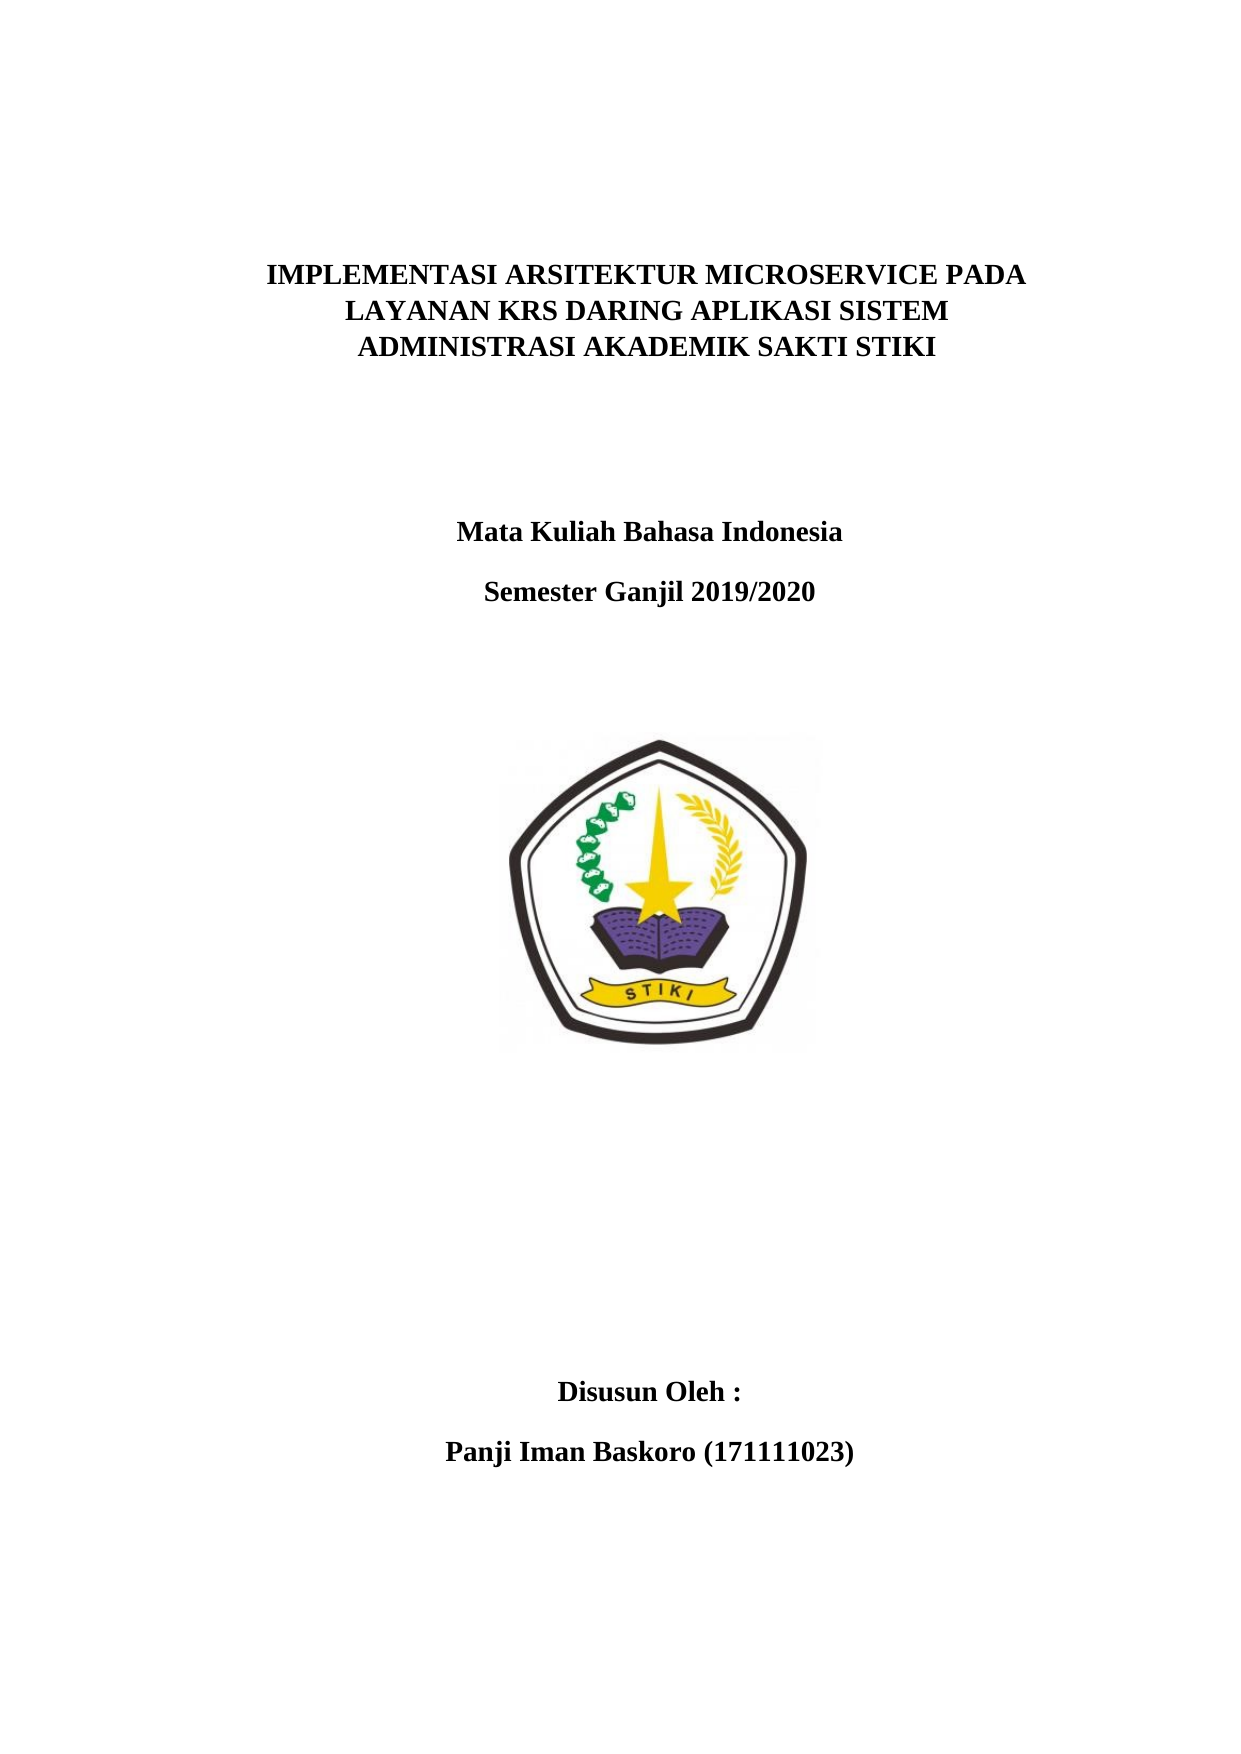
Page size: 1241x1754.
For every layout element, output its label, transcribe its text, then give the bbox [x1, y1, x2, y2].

text Mata Kuliah Bahasa Indonesia [236, 514, 1063, 548]
text Disusun Oleh : [236, 1374, 1063, 1408]
text Semester Ganjil 2019/2020 [236, 574, 1063, 607]
text Panji Iman Baskoro (171111023) [236, 1434, 1063, 1467]
picture [491, 715, 823, 1061]
subtitle IMPLEMENTASI ARSITEKTUR MICROSERVICE PADA LAYANAN KRS DARING APLIKASI SISTEM ADMINISTRASI AKADEMIK SAKTI STIKI [236, 257, 1057, 363]
